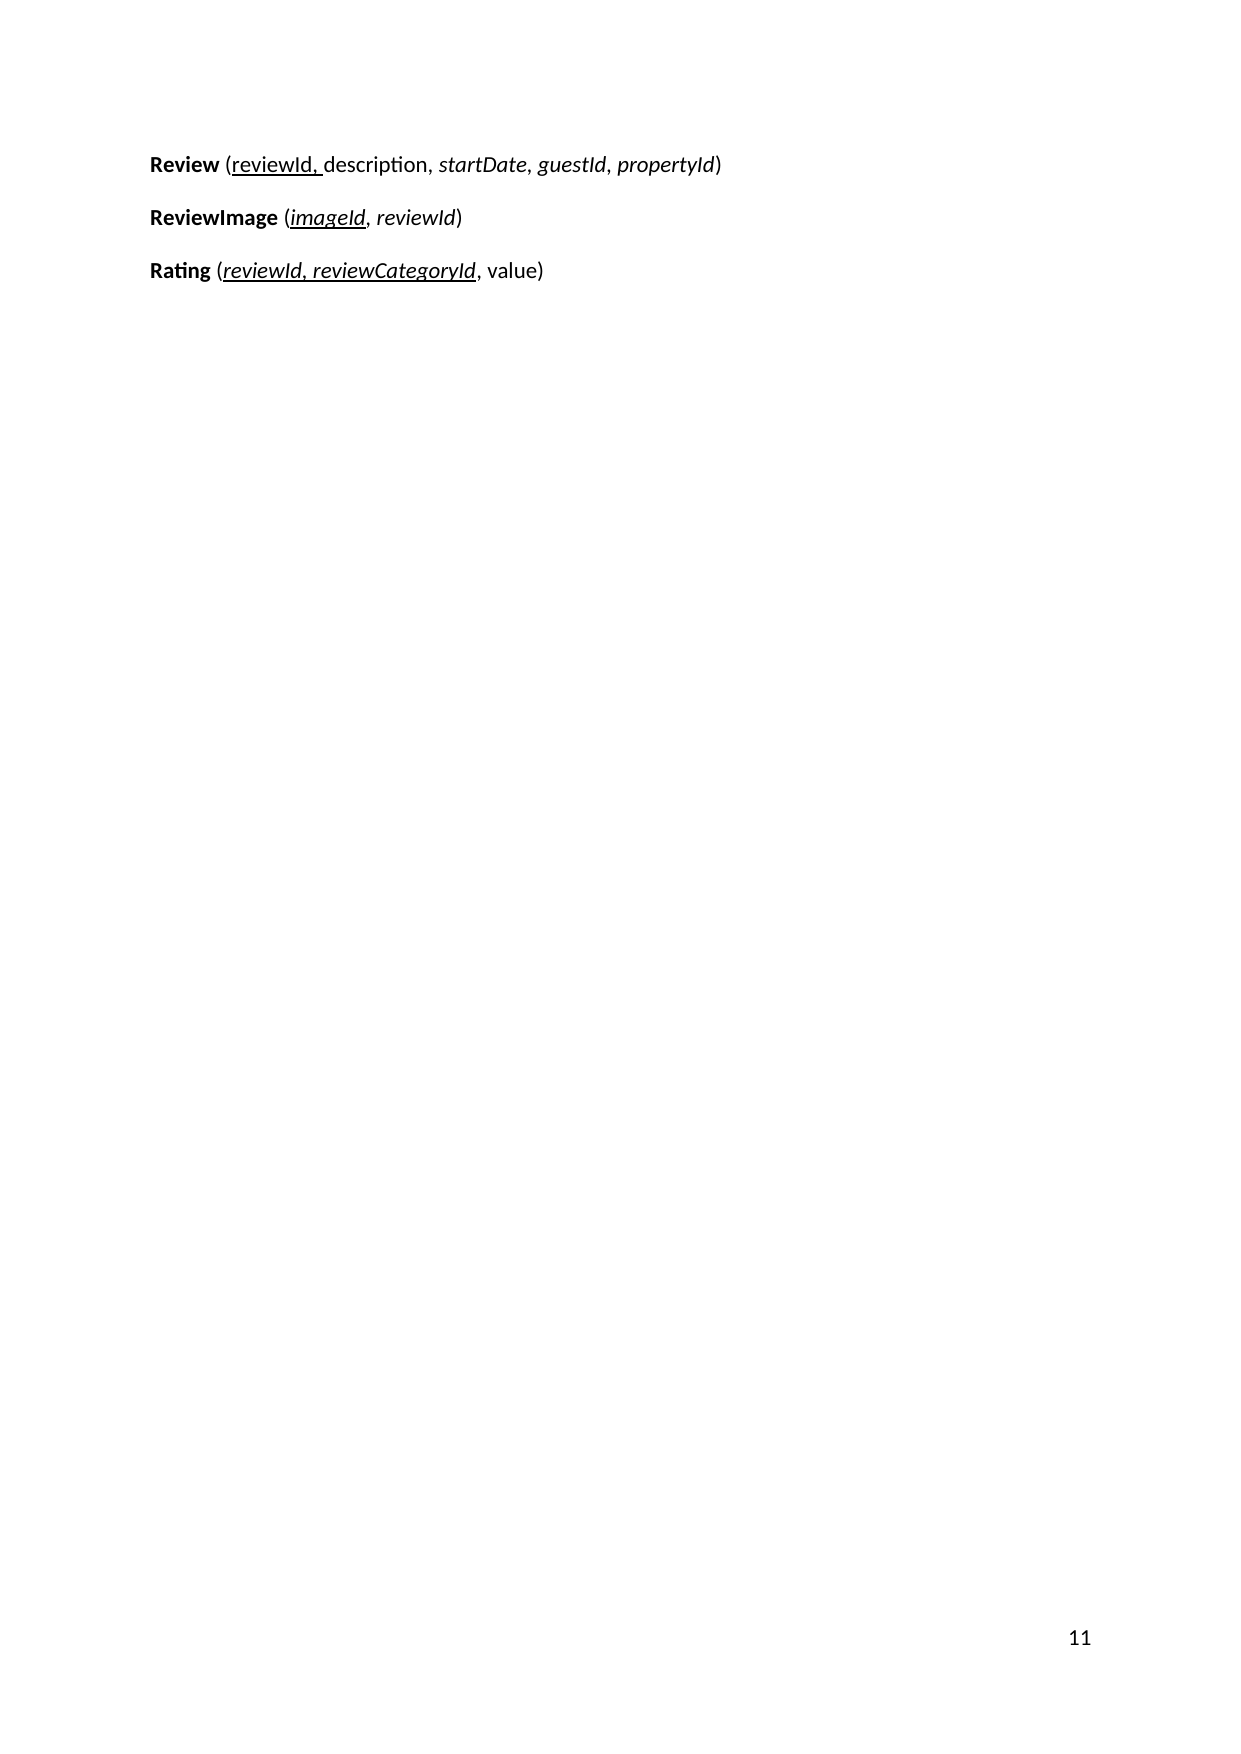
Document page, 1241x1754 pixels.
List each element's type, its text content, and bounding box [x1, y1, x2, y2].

text Review (reviewId, description, startDate, guestId, propertyId) [150, 150, 1090, 178]
text ReviewImage (imageId, reviewId) [150, 203, 1090, 231]
text Rating (reviewId, reviewCategoryId, value) [150, 256, 1090, 284]
